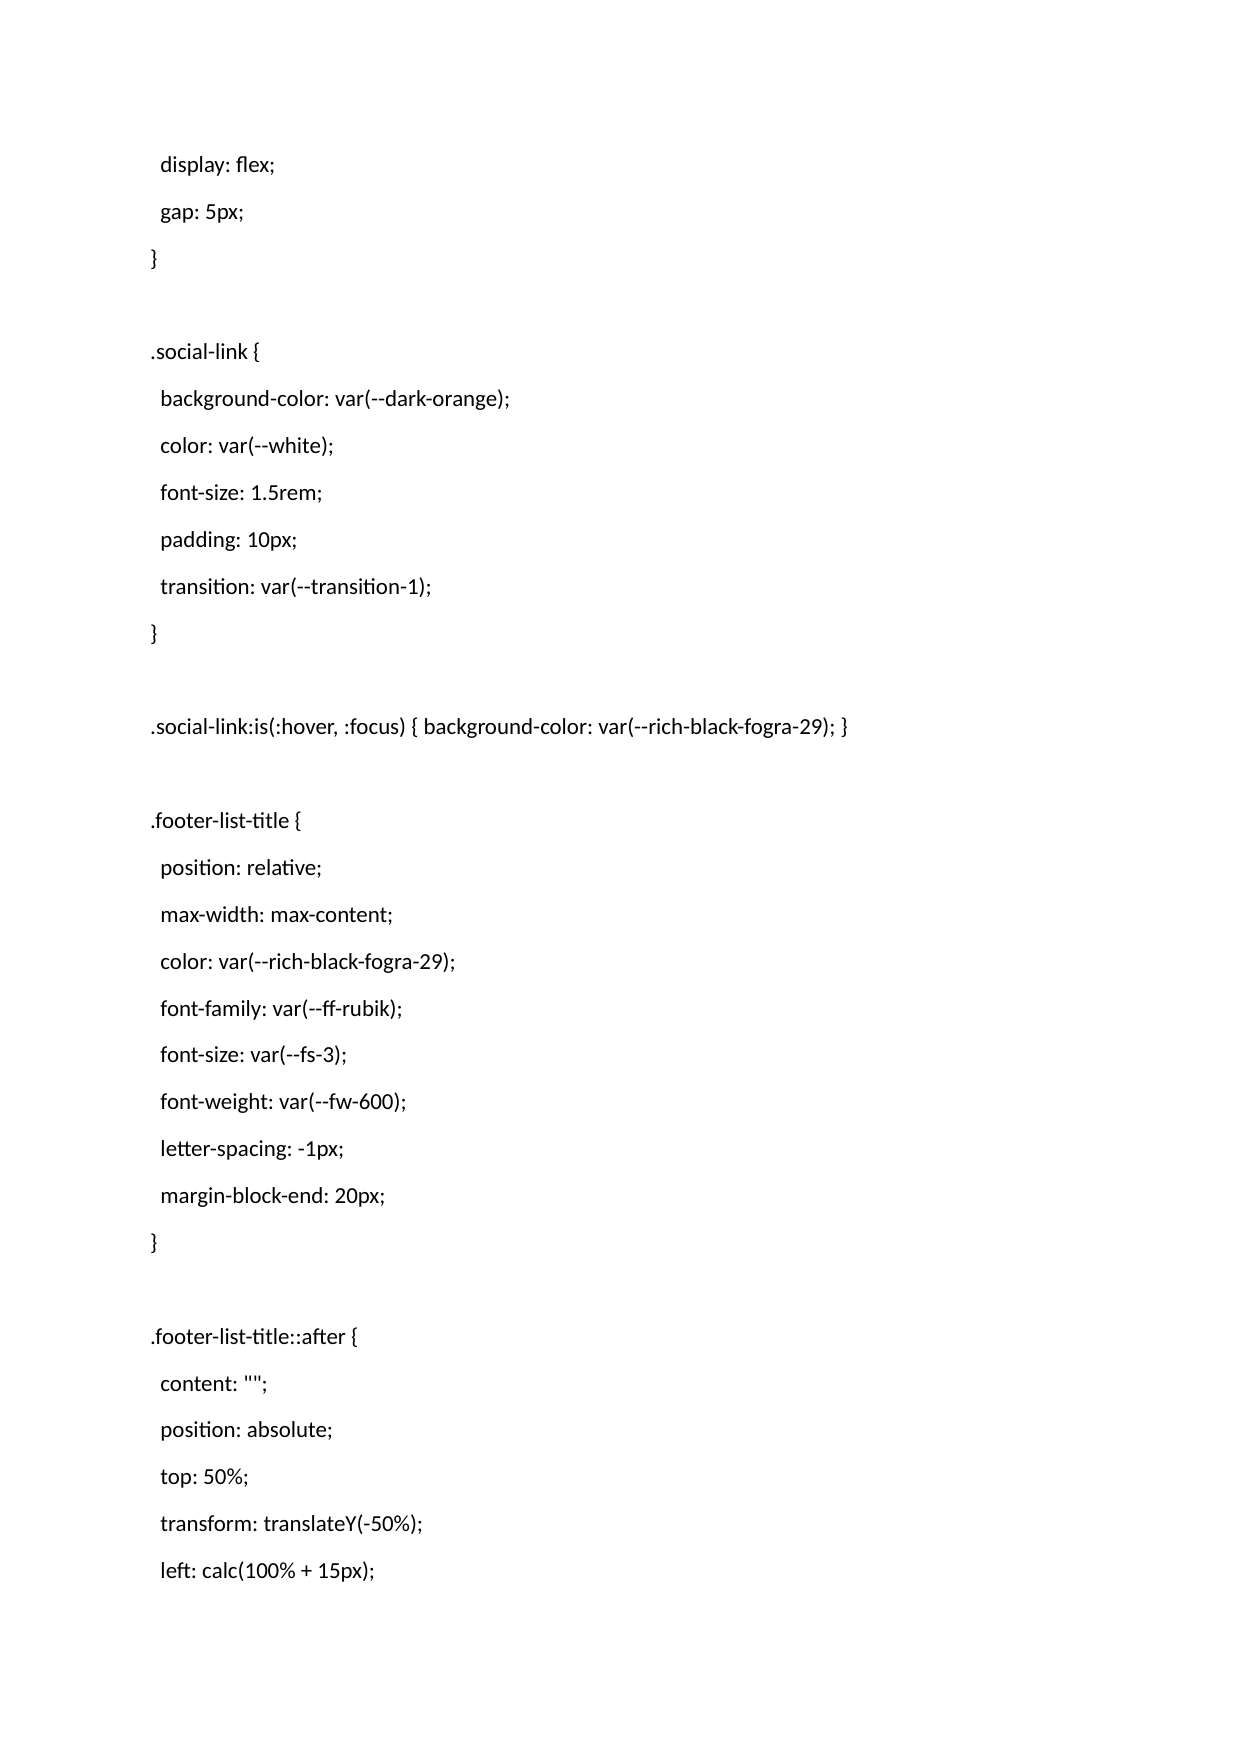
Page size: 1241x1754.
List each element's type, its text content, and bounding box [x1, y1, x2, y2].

text .social-link:is(:hover, :focus) { background-color: var(--rich-black-fogra-29); } [150, 712, 1090, 741]
text margin-block-end: 20px; [150, 1181, 1090, 1209]
text padding: 10px; [150, 525, 1090, 553]
text transition: var(--transition-1); [150, 572, 1090, 600]
text left: calc(100% + 15px); [150, 1556, 1090, 1584]
text color: var(--white); [150, 431, 1090, 459]
text } [150, 619, 1090, 647]
text gap: 5px; [150, 197, 1090, 225]
text display: flex; [150, 150, 1090, 178]
text font-size: var(--fs-3); [150, 1041, 1090, 1069]
text max-width: max-content; [150, 900, 1090, 928]
text background-color: var(--dark-orange); [150, 384, 1090, 412]
text font-size: 1.5rem; [150, 478, 1090, 506]
text font-family: var(--ff-rubik); [150, 994, 1090, 1022]
text top: 50%; [150, 1462, 1090, 1491]
text font-weight: var(--fw-600); [150, 1087, 1090, 1116]
text position: relative; [150, 853, 1090, 881]
text .footer-list-title::after { [150, 1322, 1090, 1350]
text letter-spacing: -1px; [150, 1134, 1090, 1162]
text .footer-list-title { [150, 806, 1090, 834]
text } [150, 1228, 1090, 1256]
text color: var(--rich-black-fogra-29); [150, 947, 1090, 975]
text position: absolute; [150, 1416, 1090, 1444]
text content: ""; [150, 1369, 1090, 1397]
text .social-link { [150, 337, 1090, 366]
text transform: translateY(-50%); [150, 1509, 1090, 1537]
text } [150, 244, 1090, 272]
